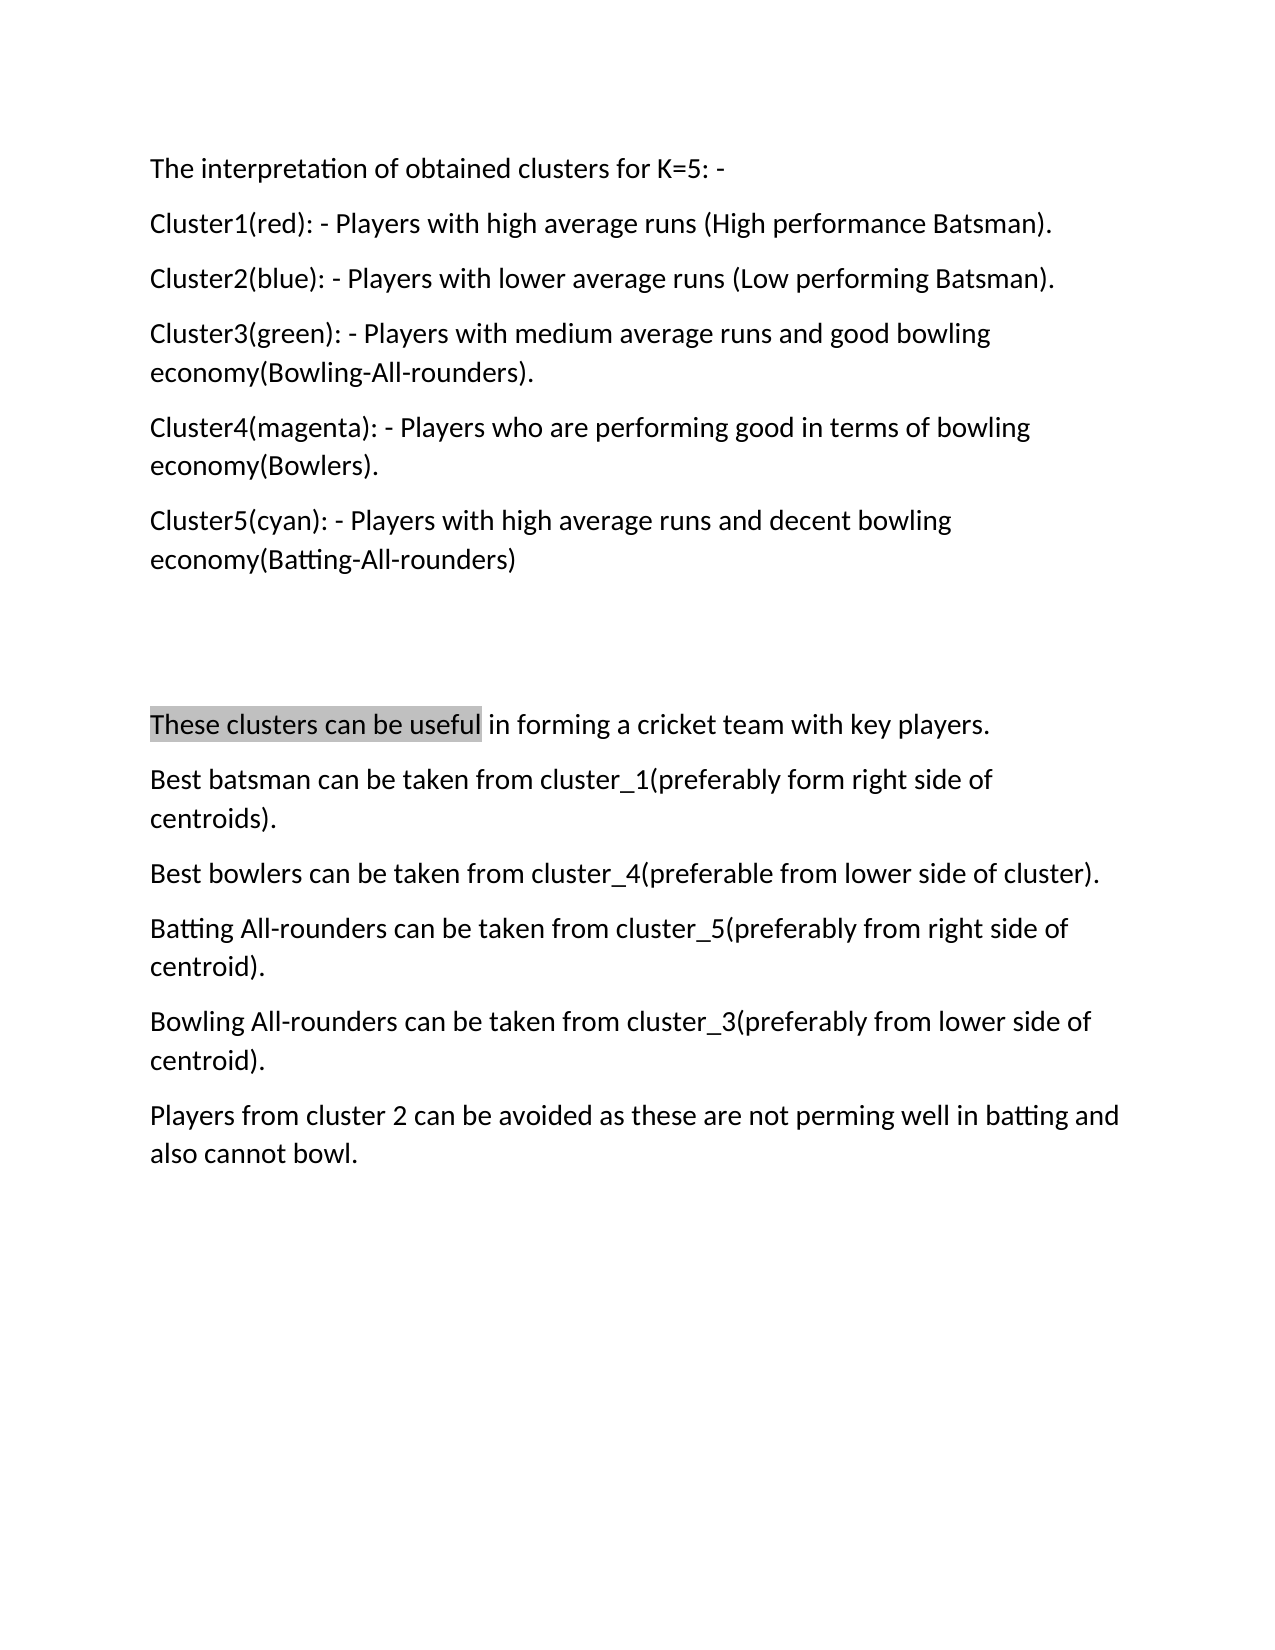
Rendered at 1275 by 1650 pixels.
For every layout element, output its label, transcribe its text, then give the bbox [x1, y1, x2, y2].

text Cluster2(blue): - Players with lower average runs (Low performing Batsman). [150, 260, 1125, 296]
text Bowling All-rounders can be taken from cluster_3(preferably from lower side of centroid). [150, 1003, 1125, 1077]
text These clusters can be useful in forming a cricket team with key players. [482, 706, 1125, 742]
text Cluster3(green): - Players with medium average runs and good bowling economy(Bowling-All-rounders). [150, 315, 1125, 389]
text The interpretation of obtained clusters for K=5: - [150, 150, 1125, 186]
text Batting All-rounders can be taken from cluster_5(preferably from right side of centroid). [150, 910, 1125, 984]
text Players from cluster 2 can be avoided as these are not perming well in batting and also cannot bowl. [150, 1097, 1125, 1171]
text Cluster1(red): - Players with high average runs (High performance Batsman). [150, 205, 1125, 241]
text Cluster5(cyan): - Players with high average runs and decent bowling economy(Batting-All-rounders) [150, 502, 1125, 576]
text Best bowlers can be taken from cluster_4(preferable from lower side of cluster). [150, 855, 1125, 890]
text Best batsman can be taken from cluster_1(preferably form right side of centroids). [150, 761, 1125, 835]
text Cluster4(magenta): - Players who are performing good in terms of bowling economy(Bowlers). [150, 409, 1125, 483]
